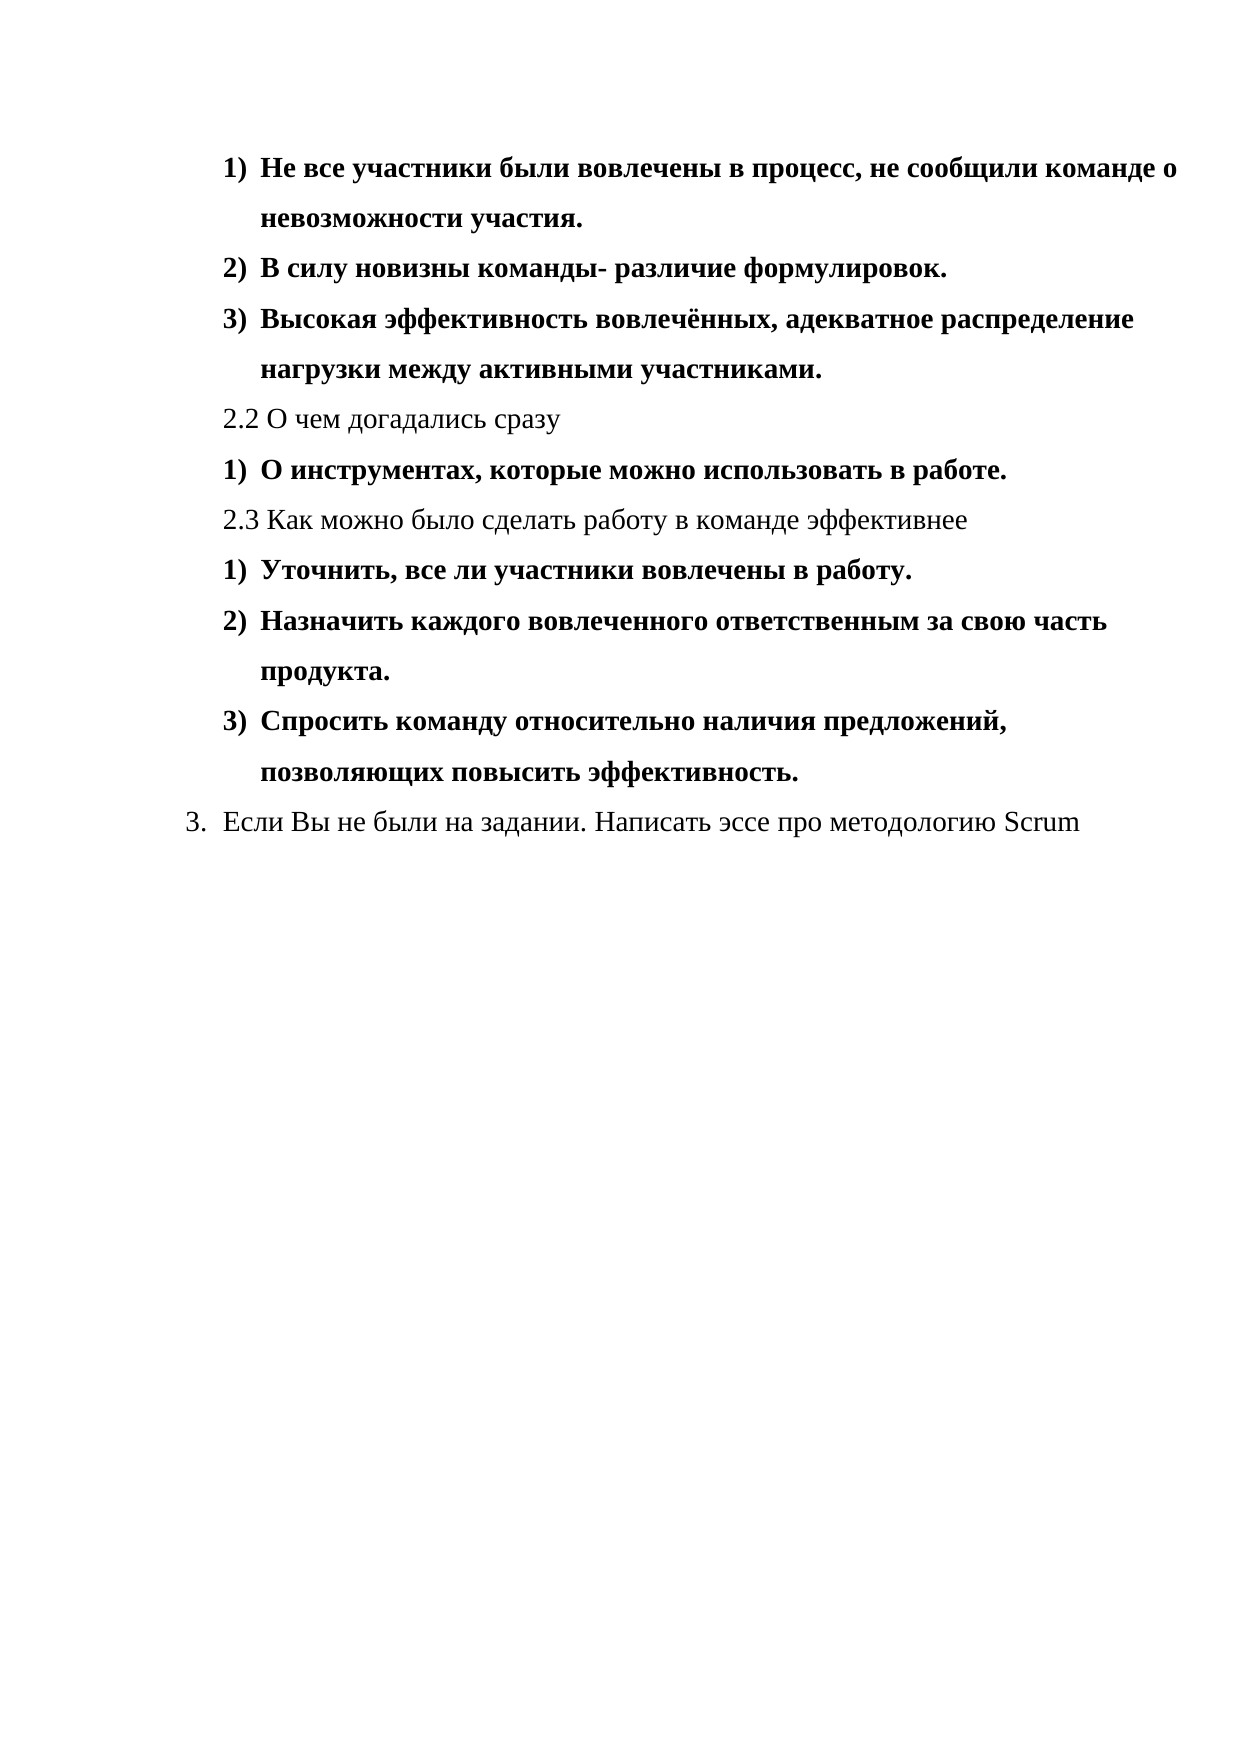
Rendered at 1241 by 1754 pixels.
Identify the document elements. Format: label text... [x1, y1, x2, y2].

list Спросить команду относительно наличия предложений, позволяющих повысить эффективность. [223, 703, 1181, 787]
list В силу новизны команды- различие формулировок. [223, 251, 1181, 284]
list Уточнить, все ли участники вовлечены в работу. [223, 552, 1181, 586]
list О чем догадались сразу [223, 402, 1181, 435]
list Не все участники были вовлечены в процесс, не сообщили команде о невозможности участия. [223, 150, 1181, 234]
list Назначить каждого вовлеченного ответственным за свою часть продукта. [223, 603, 1181, 687]
list Если Вы не были на задании. Написать эссе про методологию Scrum [185, 804, 1181, 838]
list Высокая эффективность вовлечённых, адекватное распределение нагрузки между активными участниками. [223, 301, 1181, 385]
list Как можно было сделать работу в команде эффективнее [223, 502, 1181, 536]
list О инструментах, которые можно использовать в работе. [223, 452, 1181, 485]
